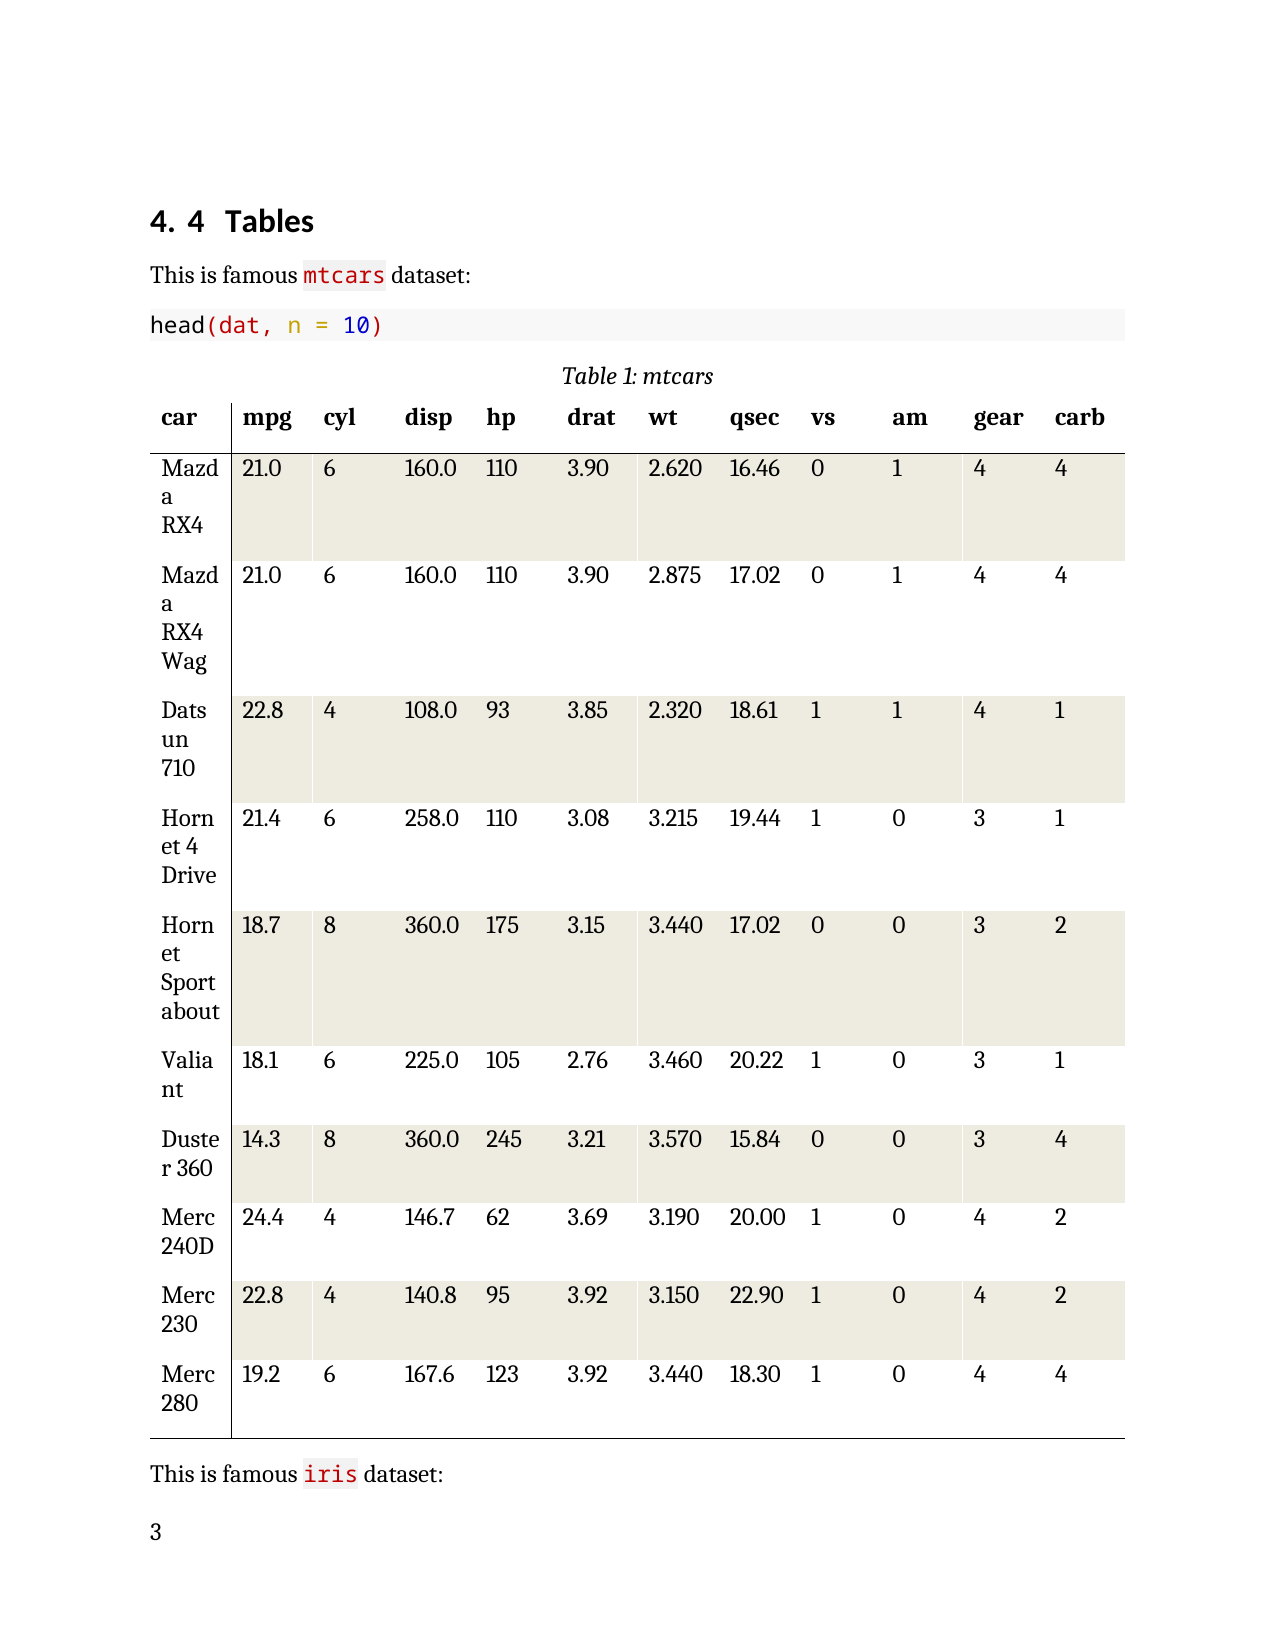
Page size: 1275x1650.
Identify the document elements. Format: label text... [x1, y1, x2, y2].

table_cell 1 [1044, 804, 1125, 911]
table_cell 14.3 [232, 1125, 312, 1203]
table_cell 3 [963, 1125, 1044, 1203]
table_cell 110 [475, 804, 556, 911]
table_cell 3.440 [638, 911, 719, 1046]
table_header mpg [232, 403, 312, 452]
table_cell 160.0 [394, 454, 475, 561]
table_cell 21.0 [232, 561, 312, 696]
table_cell 245 [475, 1125, 556, 1203]
table_header wt [638, 403, 719, 452]
table_cell 108.0 [394, 696, 475, 803]
table_cell Duster 360 [150, 1125, 231, 1203]
table_cell 15.84 [719, 1125, 800, 1203]
table_cell 16.46 [719, 454, 800, 561]
table_cell 3.90 [556, 561, 637, 696]
table_cell 18.61 [719, 696, 800, 803]
table_header carb [1044, 403, 1125, 452]
table_cell 0 [800, 1125, 881, 1203]
table_cell Merc 240D [150, 1203, 231, 1281]
table_cell 0 [800, 454, 881, 561]
table_cell 2 [1044, 911, 1125, 1046]
table_cell 1 [1044, 696, 1125, 803]
table_cell 3.215 [638, 804, 719, 911]
table_cell 2.875 [638, 561, 719, 696]
table_cell Datsun 710 [150, 696, 231, 803]
table_cell 2.76 [556, 1046, 637, 1125]
table_cell 3.150 [638, 1281, 719, 1360]
table_cell 3.92 [556, 1281, 637, 1360]
table_cell 140.8 [394, 1281, 475, 1360]
table_cell 4 [963, 696, 1044, 803]
table_cell 3 [963, 1046, 1044, 1125]
table_cell Mazda RX4 [150, 454, 231, 561]
table_cell 258.0 [394, 804, 475, 911]
table_cell 6 [313, 454, 394, 561]
table_cell 18.7 [232, 911, 312, 1046]
table_cell 1 [881, 454, 962, 561]
table_cell 1 [800, 1203, 881, 1281]
table_cell 8 [313, 911, 394, 1046]
table_cell 4 [1044, 454, 1125, 561]
table_cell 0 [800, 911, 881, 1046]
table_header hp [475, 403, 556, 452]
table_cell 17.02 [719, 561, 800, 696]
table_cell 3.08 [556, 804, 637, 911]
table_cell 20.22 [719, 1046, 800, 1125]
table_cell 3.90 [556, 454, 637, 561]
text Table : mtcars [150, 362, 1125, 390]
table_cell 3.190 [638, 1203, 719, 1281]
table_cell 1 [1044, 1046, 1125, 1125]
table_cell 1 [800, 1046, 881, 1125]
text This is famous iris dataset: [150, 1458, 303, 1489]
table_cell 175 [475, 911, 556, 1046]
table_cell 1 [881, 696, 962, 803]
table_header car [150, 403, 231, 452]
table_cell 1 [800, 696, 881, 803]
table_header qsec [719, 403, 800, 452]
table_cell 21.4 [232, 804, 312, 911]
subtitle 4 Tables [150, 200, 1125, 241]
table_cell 0 [881, 804, 962, 911]
table_cell 18.1 [232, 1046, 312, 1125]
table_cell Merc 280 [150, 1360, 231, 1438]
table_cell 0 [881, 1125, 962, 1203]
table_cell 4 [963, 1360, 1044, 1438]
table_cell 6 [313, 804, 394, 911]
table_cell 6 [313, 561, 394, 696]
table_cell 3.570 [638, 1125, 719, 1203]
table_cell 4 [1044, 1360, 1125, 1438]
table_cell 3 [963, 804, 1044, 911]
table_cell Hornet 4 Drive [150, 804, 231, 911]
table_cell 8 [313, 1125, 394, 1203]
table_header disp [394, 403, 475, 452]
table_cell 0 [881, 1046, 962, 1125]
table_cell 18.30 [719, 1360, 800, 1438]
table_cell 110 [475, 561, 556, 696]
table_cell 167.6 [394, 1360, 475, 1438]
table_cell 21.0 [232, 454, 312, 561]
table_cell 22.90 [719, 1281, 800, 1360]
table_header gear [963, 403, 1044, 452]
table_cell 22.8 [232, 1281, 312, 1360]
table_cell 146.7 [394, 1203, 475, 1281]
table_cell 4 [963, 1281, 1044, 1360]
table_cell 4 [313, 1203, 394, 1281]
table_cell 1 [800, 804, 881, 911]
table_header am [881, 403, 962, 452]
table_cell 19.2 [232, 1360, 312, 1438]
table_cell 360.0 [394, 1125, 475, 1203]
table_cell 17.02 [719, 911, 800, 1046]
table_cell 225.0 [394, 1046, 475, 1125]
table_cell 6 [313, 1046, 394, 1125]
table_cell 93 [475, 696, 556, 803]
table_cell Mazda RX4 Wag [150, 561, 231, 696]
table_cell 22.8 [232, 696, 312, 803]
table_cell 62 [475, 1203, 556, 1281]
table_cell 2 [1044, 1203, 1125, 1281]
table_cell 1 [881, 561, 962, 696]
table_cell 3.21 [556, 1125, 637, 1203]
table_cell 0 [881, 1203, 962, 1281]
table_cell 2 [1044, 1281, 1125, 1360]
table_cell 0 [881, 1281, 962, 1360]
table_cell 4 [963, 561, 1044, 696]
table_cell Hornet Sportabout [150, 911, 231, 1046]
table_header vs [800, 403, 881, 452]
table_cell 4 [963, 1203, 1044, 1281]
table_header cyl [313, 403, 394, 452]
table_cell 0 [800, 561, 881, 696]
table_cell 4 [963, 454, 1044, 561]
table_cell 20.00 [719, 1203, 800, 1281]
table_cell 3.69 [556, 1203, 637, 1281]
table_cell 2.620 [638, 454, 719, 561]
table_cell 3.85 [556, 696, 637, 803]
text This is famous iris dataset: [358, 1458, 1125, 1489]
table_cell 4 [313, 1281, 394, 1360]
table_cell Merc 230 [150, 1281, 231, 1360]
table_cell 3.460 [638, 1046, 719, 1125]
text This is famous mtcars dataset: [150, 259, 1125, 291]
table_cell 3 [963, 911, 1044, 1046]
table_cell 160.0 [394, 561, 475, 696]
table_cell 4 [313, 696, 394, 803]
table_cell 6 [313, 1360, 394, 1438]
table_header drat [556, 403, 637, 452]
table_cell 2.320 [638, 696, 719, 803]
table_cell 4 [1044, 1125, 1125, 1203]
table_cell 0 [881, 911, 962, 1046]
table_cell Valiant [150, 1046, 231, 1125]
table_cell 3.15 [556, 911, 637, 1046]
table_cell 3.440 [638, 1360, 719, 1438]
table_cell 105 [475, 1046, 556, 1125]
table_cell 24.4 [232, 1203, 312, 1281]
table_cell 123 [475, 1360, 556, 1438]
text head(dat, n = 10) [150, 309, 1125, 341]
table_cell 360.0 [394, 911, 475, 1046]
table_cell 4 [1044, 561, 1125, 696]
table_cell 1 [800, 1360, 881, 1438]
table_cell 1 [800, 1281, 881, 1360]
table_cell 0 [881, 1360, 962, 1438]
table_cell 19.44 [719, 804, 800, 911]
table_cell 95 [475, 1281, 556, 1360]
table_cell 3.92 [556, 1360, 637, 1438]
table_cell 110 [475, 454, 556, 561]
